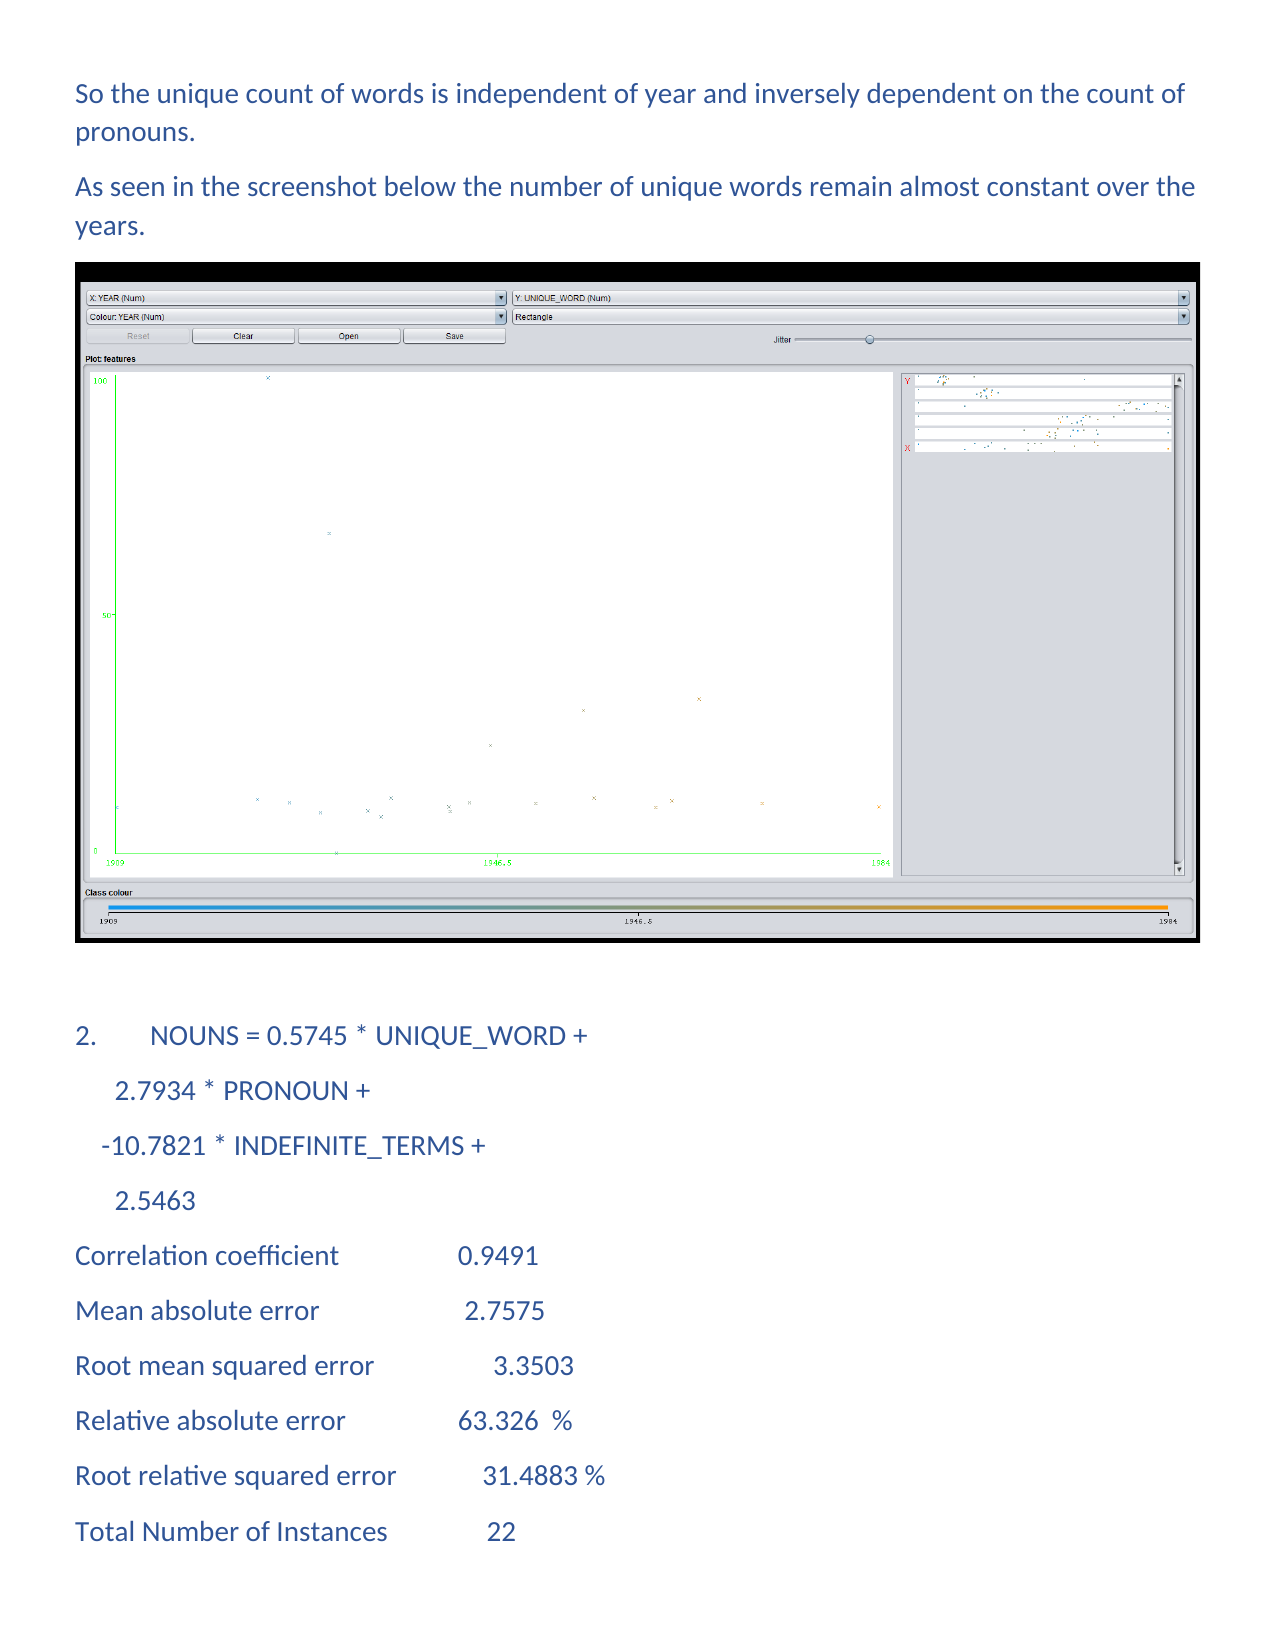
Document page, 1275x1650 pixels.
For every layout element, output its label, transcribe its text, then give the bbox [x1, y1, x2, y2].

text -10.7821 * INDEFINITE_TERMS + [75, 1127, 1200, 1162]
text 2.5463 [75, 1182, 1200, 1218]
text So the unique count of words is independent of year and inversely dependent on the count of pronouns. [75, 75, 1200, 149]
text As seen in the screenshot below the number of unique words remain almost constant over the years. [75, 168, 1200, 243]
text 2. NOUNS = 0.5745 * UNIQUE_WORD + [75, 1017, 1200, 1052]
text Root relative squared error 31.4883 % [75, 1457, 1200, 1493]
text Total Number of Instances 22 [75, 1513, 1200, 1548]
text Mean absolute error 2.7575 [75, 1292, 1200, 1328]
text Root mean squared error 3.3503 [75, 1347, 1200, 1383]
text Relative absolute error 63.326 % [75, 1402, 1200, 1438]
text Correlation coefficient 0.9491 [75, 1237, 1200, 1273]
text 2.7934 * PRONOUN + [75, 1072, 1200, 1107]
